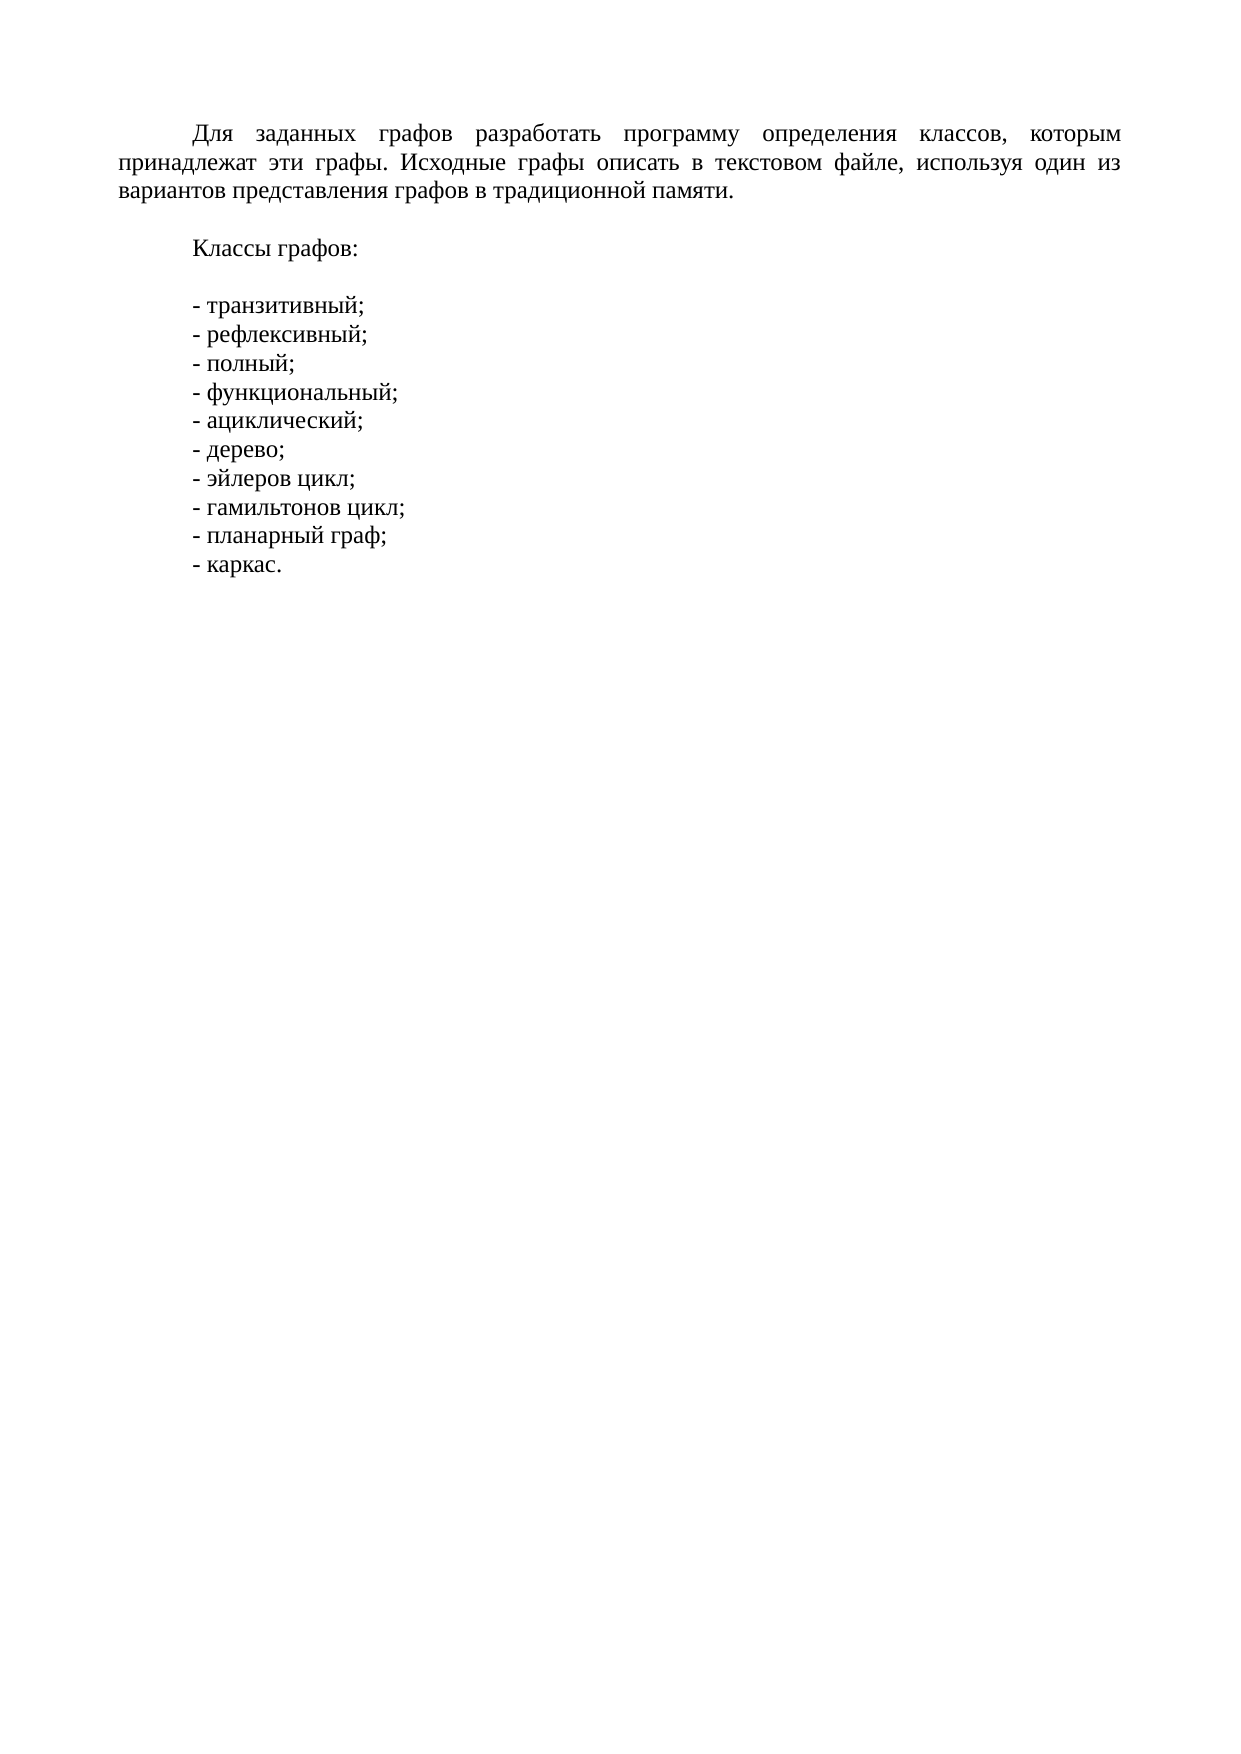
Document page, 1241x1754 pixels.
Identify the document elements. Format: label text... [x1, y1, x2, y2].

text - дерево; [118, 434, 1122, 463]
text - функциональный; [118, 377, 1122, 406]
text Для заданных графов разработать программу определения классов, которым принадлежат эти графы. Исходные графы описать в текстовом файле, используя один из вариантов представления графов в традиционной памяти. [118, 118, 1122, 204]
text - ациклический; [118, 406, 1122, 434]
text - гамильтонов цикл; [118, 492, 1122, 521]
text - каркас. [118, 549, 1122, 578]
text - эйлеров цикл; [118, 463, 1122, 492]
text Классы графов: [118, 233, 1122, 262]
text - транзитивный; [118, 291, 1122, 319]
text - полный; [118, 348, 1122, 377]
text - рефлексивный; [118, 319, 1122, 348]
text - планарный граф; [118, 521, 1122, 549]
